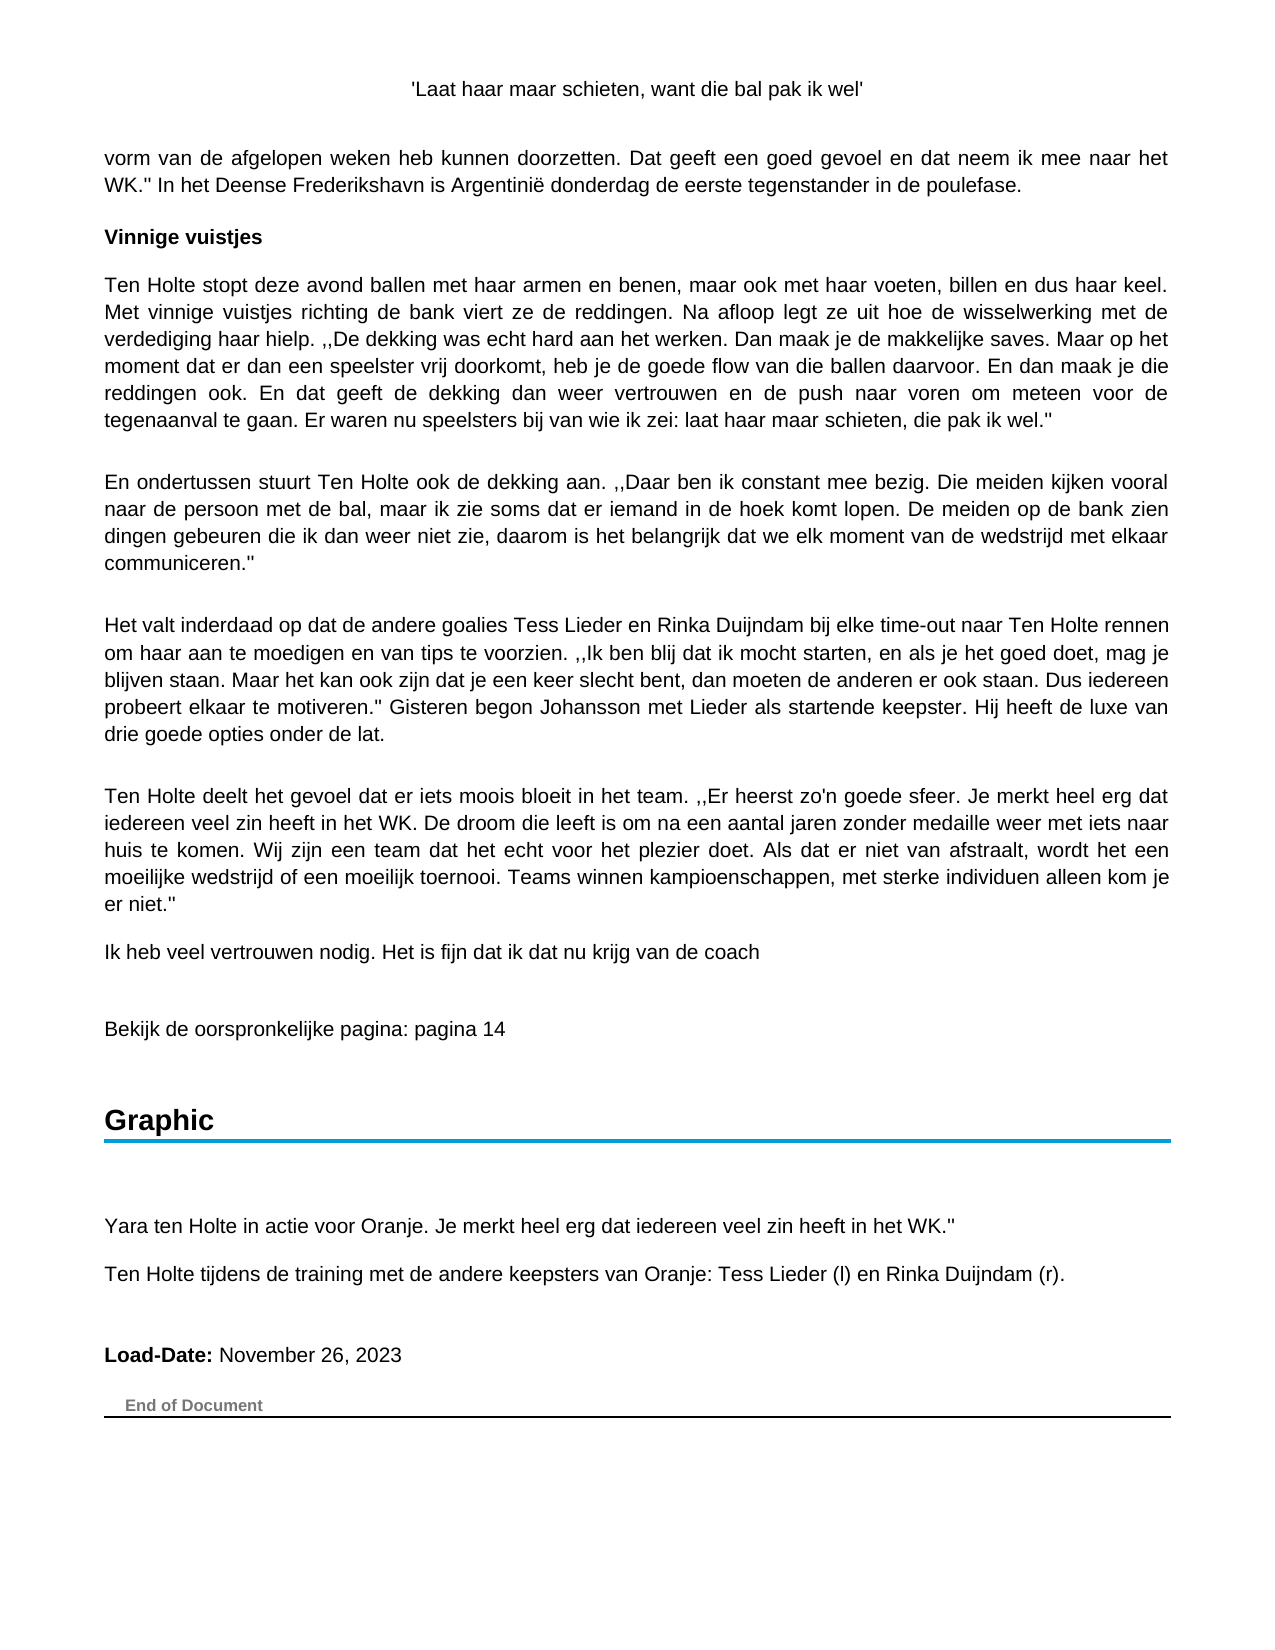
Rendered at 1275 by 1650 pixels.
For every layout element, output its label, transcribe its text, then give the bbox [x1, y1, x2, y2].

text En ondertussen stuurt Ten Holte ook de dekking aan. ,,Daar ben ik constant mee bezig. Die meiden kijken vooral naar de persoon met de bal, maar ik zie soms dat er iemand in de hoek komt lopen. De meiden op de bank zien dingen gebeuren die ik dan weer niet zie, daarom is het belangrijk dat we elk moment van de wedstrijd met elkaar communiceren.'' [104, 467, 1171, 575]
text Ik heb veel vertrouwen nodig. Het is fijn dat ik dat nu krijg van de coach [104, 937, 1171, 964]
text Vinnige vuistjes [104, 221, 1171, 248]
text Load-Date: November 26, 2023 [104, 1311, 1171, 1367]
text Graphic [104, 1066, 1171, 1136]
text Het valt inderdaad op dat de andere goalies Tess Lieder en Rinka Duijndam bij elke time-out naar Ten Holte rennen om haar aan te moedigen en van tips te voorzien. ,,Ik ben blij dat ik mocht starten, en als je het goed doet, mag je blijven staan. Maar het kan ook zijn dat je een keer slecht bent, dan moeten de anderen er ook staan. Dus iedereen probeert elkaar te motiveren.'' Gisteren begon Johansson met Lieder als startende keepster. Hij heeft de luxe van drie goede opties onder de lat. [104, 610, 1171, 746]
text Ten Holte deelt het gevoel dat er iets moois bloeit in het team. ,,Er heerst zo'n goede sfeer. Je merkt heel erg dat iedereen veel zin heeft in het WK. De droom die leeft is om na een aantal jaren zonder medaille weer met iets naar huis te komen. Wij zijn een team dat het echt voor het plezier doet. Als dat er niet van afstraalt, wordt het een moeilijke wedstrijd of een moeilijk toernooi. Teams winnen kampioenschappen, met sterke individuen alleen kom je er niet.'' [104, 781, 1171, 916]
text Ten Holte tijdens de training met de andere keepsters van Oranje: Tess Lieder (l) en Rinka Duijndam (r). [104, 1259, 1171, 1286]
text Yara ten Holte in actie voor Oranje. Je merkt heel erg dat iedereen veel zin heeft in het WK.'' [104, 1211, 1171, 1238]
text Bekijk de oorspronkelijke pagina: pagina 14 [104, 1013, 1171, 1041]
text Ten Holte stopt deze avond ballen met haar armen en benen, maar ook met haar voeten, billen en dus haar keel. Met vinnige vuistjes richting de bank viert ze de reddingen. Na afloop legt ze uit hoe de wisselwerking met de verdediging haar hielp. ,,De dekking was echt hard aan het werken. Dan maak je de makkelijke saves. Maar op het moment dat er dan een speelster vrij doorkomt, heb je de goede flow van die ballen daarvoor. En dan maak je die reddingen ook. En dat geeft de dekking dan weer vertrouwen en de push naar voren om meteen voor de tegenaanval te gaan. Er waren nu speelsters bij van wie ik zei: laat haar maar schieten, die pak ik wel.'' [104, 269, 1171, 432]
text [104, 142, 1171, 196]
text End of Document [125, 1396, 1171, 1415]
